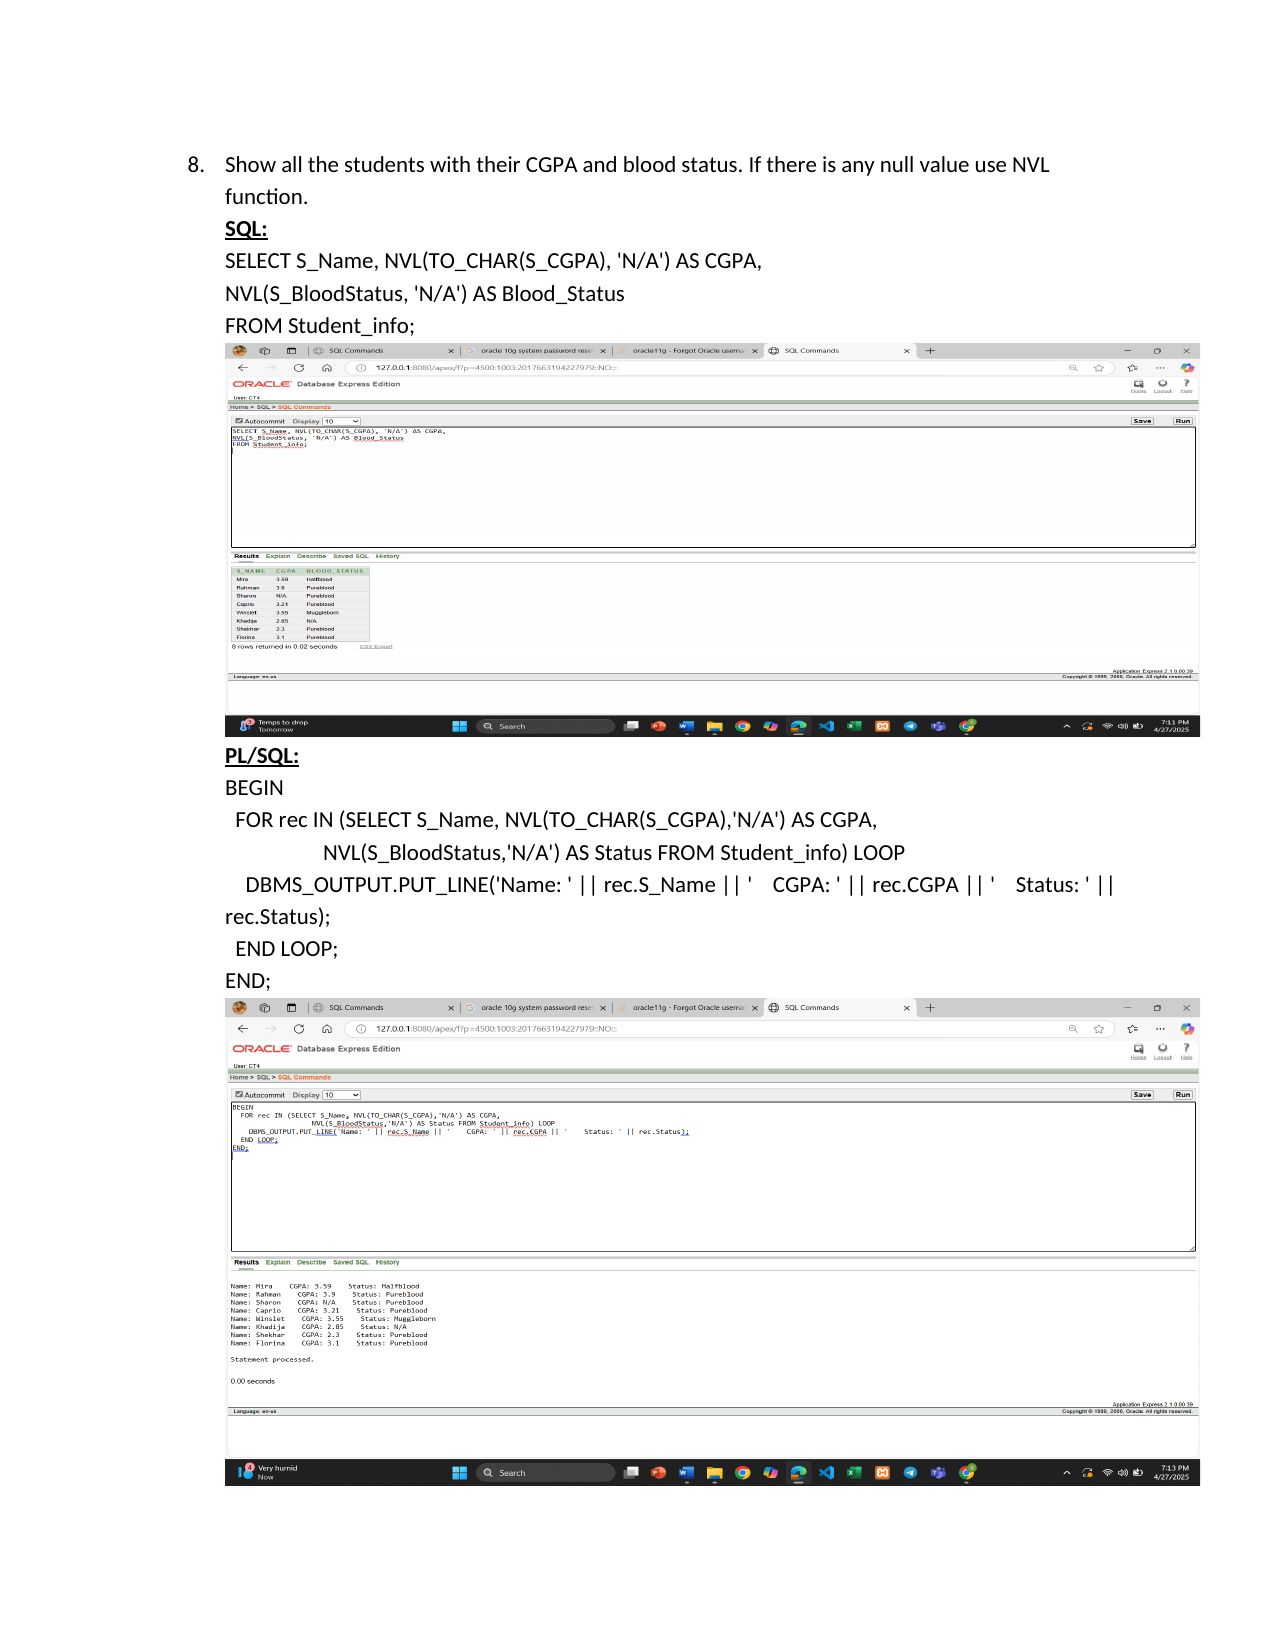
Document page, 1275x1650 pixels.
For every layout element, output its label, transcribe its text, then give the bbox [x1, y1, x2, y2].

picture [225, 998, 1200, 1486]
list NVL(S_BloodStatus,'N/A') AS Status FROM Student_info) LOOP [225, 838, 1125, 866]
list FROM Student_info; [225, 311, 1125, 339]
list Show all the students with their CGPA and blood status. If there is any null value use NVL function. [187, 150, 1125, 210]
list PL/SQL: [225, 741, 1125, 769]
list NVL(S_BloodStatus, 'N/A') AS Blood_Status [225, 279, 1125, 307]
list SELECT S_Name, NVL(TO_CHAR(S_CGPA), 'N/A') AS CGPA, [225, 247, 1125, 274]
list END LOOP; [225, 934, 1125, 962]
list DBMS_OUTPUT.PUT_LINE('Name: ' || rec.S_Name || ' CGPA: ' || rec.CGPA || ' Status: ' || rec.Status); [225, 870, 1125, 930]
picture [225, 343, 1200, 737]
list BEGIN [225, 773, 1125, 801]
list END; [225, 966, 1125, 994]
list FOR rec IN (SELECT S_Name, NVL(TO_CHAR(S_CGPA),'N/A') AS CGPA, [225, 805, 1125, 833]
list SQL: [225, 214, 1125, 242]
